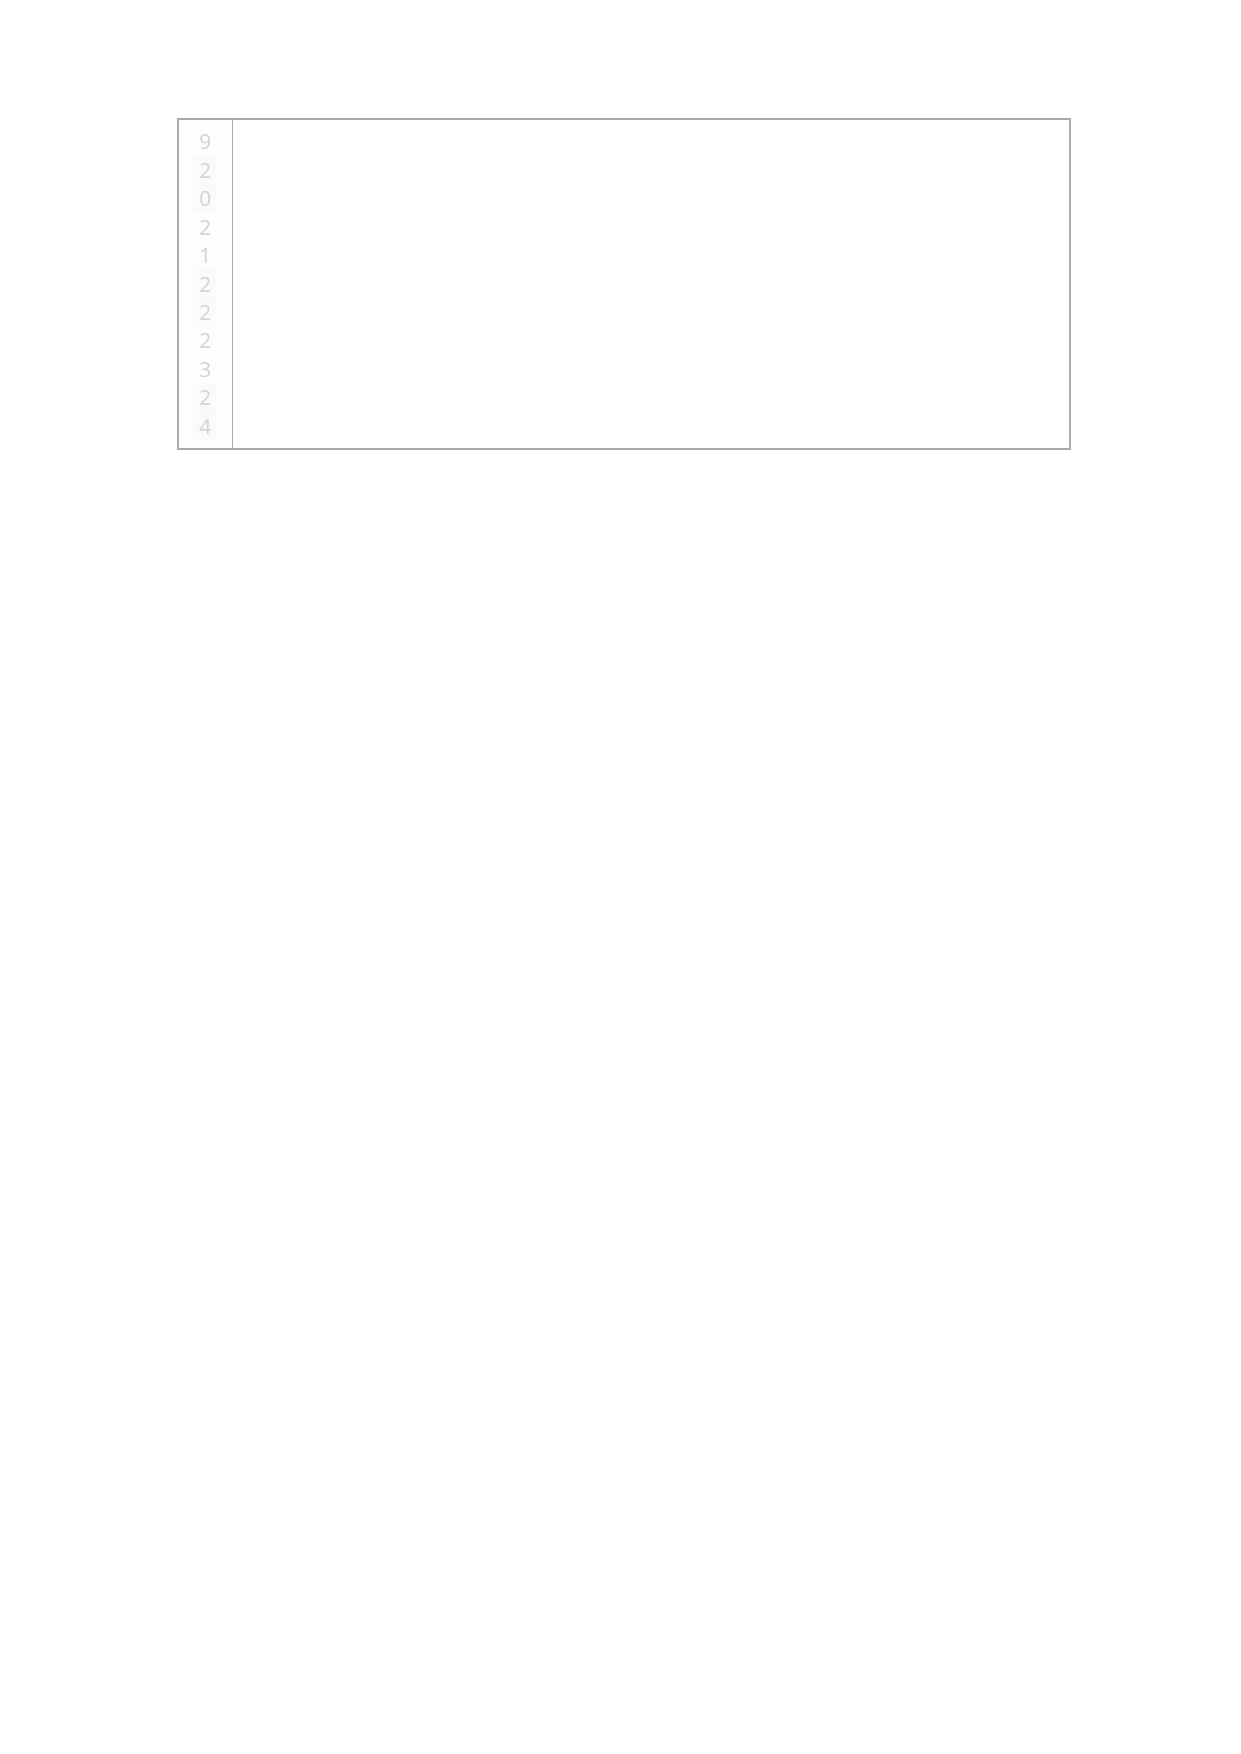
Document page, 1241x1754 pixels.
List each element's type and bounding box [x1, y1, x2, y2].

table_header [179, 120, 232, 448]
table_header [233, 120, 1069, 448]
